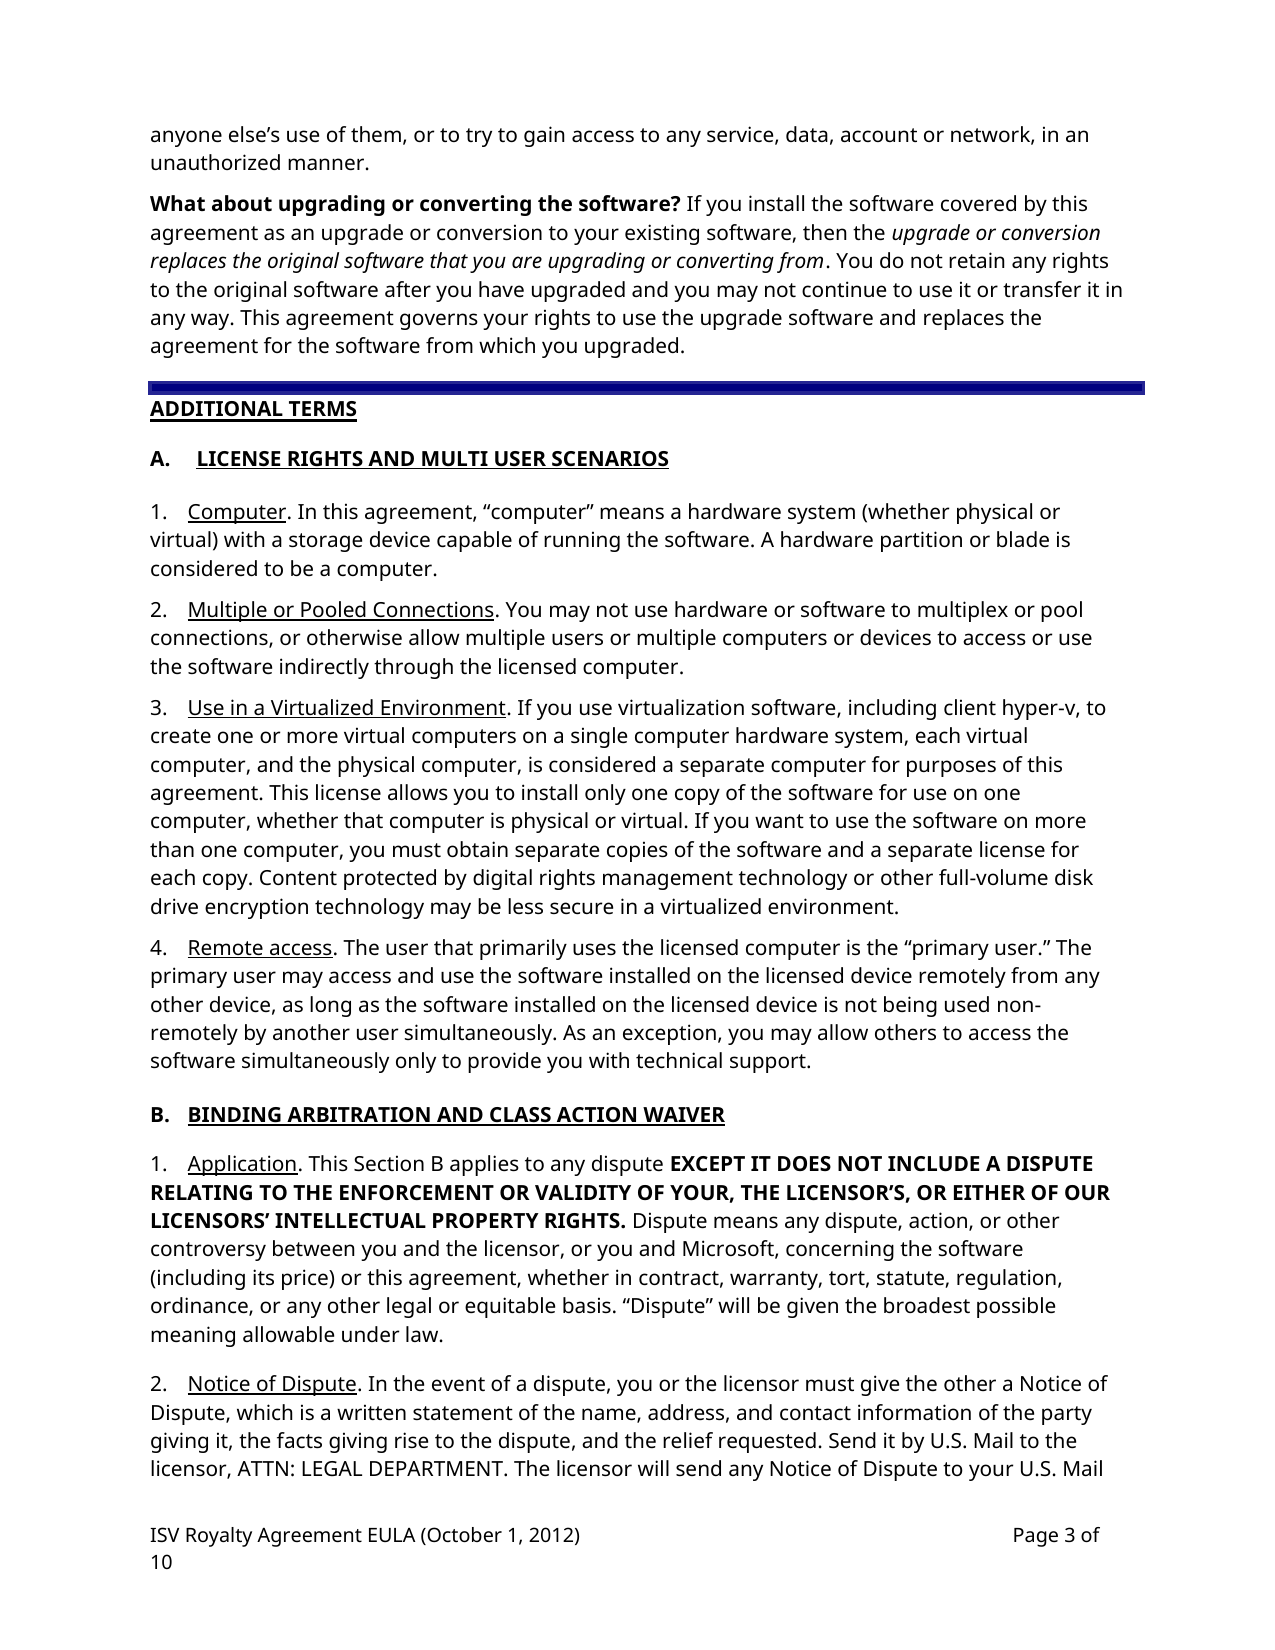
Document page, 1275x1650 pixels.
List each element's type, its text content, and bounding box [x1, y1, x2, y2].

text B. Binding Arbitration and Class Action Waiver [150, 1100, 1125, 1128]
text What about upgrading or converting the software? If you install the software covered by this agreement as an upgrade or conversion to your existing software, then the upgrade or conversion replaces the original software that you are upgrading or converting from. You do not retain any rights to the original software after you have upgraded and you may not continue to use it or transfer it in any way. This agreement governs your rights to use the upgrade software and replaces the agreement for the software from which you upgraded. [150, 189, 1125, 360]
list Computer. In this agreement, “computer” means a hardware system (whether physical or virtual) with a storage device capable of running the software. A hardware partition or blade is considered to be a computer. [150, 497, 1125, 582]
text 1. Application. This Section B applies to any dispute EXCEPT IT DOES NOT INCLUDE A DISPUTE RELATING TO THE ENFORCEMENT OR VALIDITY OF YOUR, THE LICENSOR’S, OR EITHER OF OUR LICENSORS’ INTELLECTUAL PROPERTY RIGHTS. Dispute means any dispute, action, or other controversy between you and the licensor, or you and Microsoft, concerning the software (including its price) or this agreement, whether in contract, warranty, tort, statute, regulation, ordinance, or any other legal or equitable basis. “Dispute” will be given the broadest possible meaning allowable under law. [150, 1149, 1125, 1348]
list License Rights and Multi User Scenarios [150, 444, 1125, 472]
text Additional TERMS [150, 395, 1125, 423]
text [150, 1369, 1125, 1483]
text 4. Remote access. The user that primarily uses the licensed computer is the “primary user.” The primary user may access and use the software installed on the licensed device remotely from any other device, as long as the software installed on the licensed device is not being used non-remotely by another user simultaneously. As an exception, you may allow others to access the software simultaneously only to provide you with technical support. [150, 933, 1125, 1075]
text 3. Use in a Virtualized Environment. If you use virtualization software, including client hyper-v, to create one or more virtual computers on a single computer hardware system, each virtual computer, and the physical computer, is considered a separate computer for purposes of this agreement. This license allows you to install only one copy of the software for use on one computer, whether that computer is physical or virtual. If you want to use the software on more than one computer, you must obtain separate copies of the software and a separate license for each copy. Content protected by digital rights management technology or other full-volume disk drive encryption technology may be less secure in a virtualized environment. [150, 693, 1125, 920]
list Multiple or Pooled Connections. You may not use hardware or software to multiplex or pool connections, or otherwise allow multiple users or multiple computers or devices to access or use the software indirectly through the licensed computer. [150, 595, 1125, 680]
table_header [152, 384, 1142, 391]
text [150, 120, 1125, 177]
